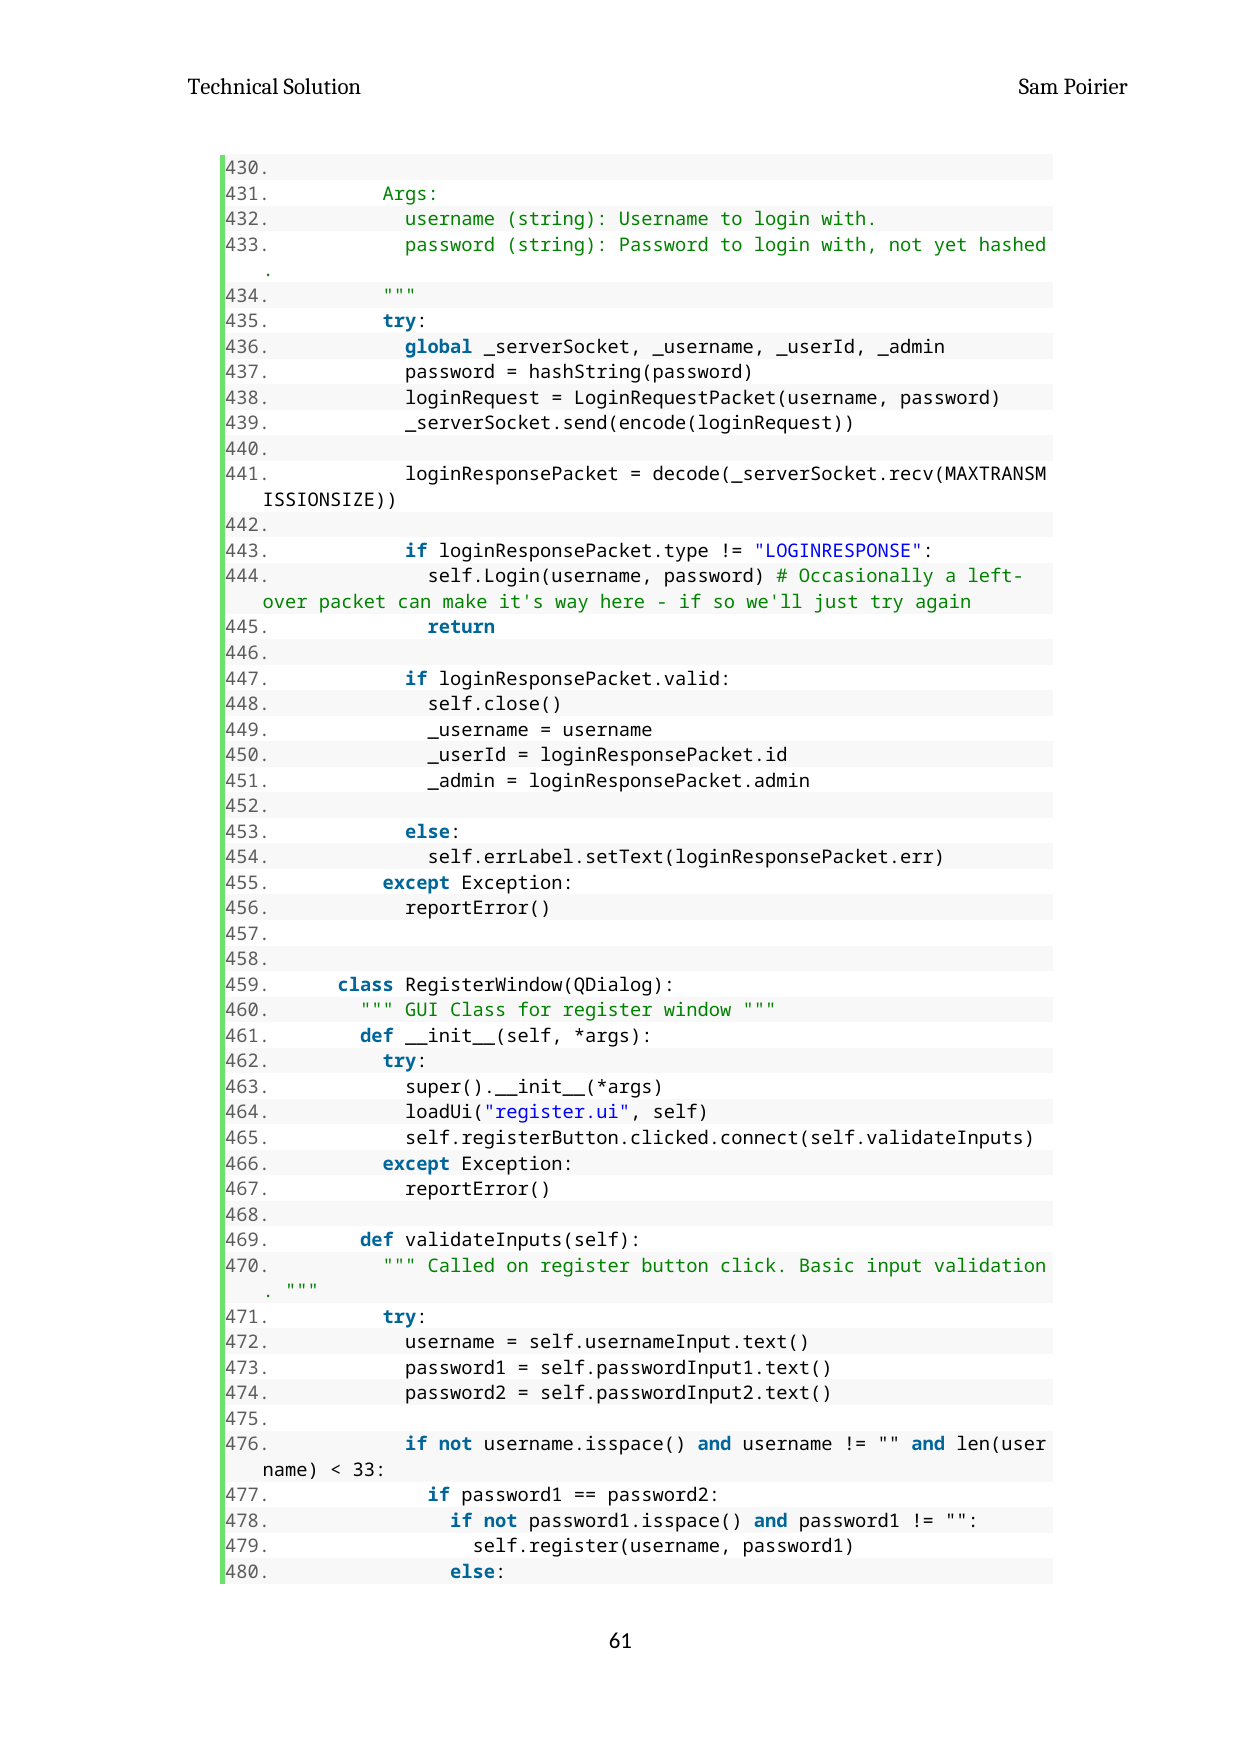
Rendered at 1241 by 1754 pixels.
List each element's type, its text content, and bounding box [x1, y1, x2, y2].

list return [225, 614, 1053, 639]
list password (string): Password to login with, not yet hashed. [225, 231, 1053, 282]
list _admin = loginResponsePacket.admin [225, 767, 1053, 792]
list if password1 == password2: [225, 1482, 1053, 1507]
list password1 = self.passwordInput1.text() [225, 1354, 1053, 1379]
list try: [225, 1303, 1053, 1328]
list _serverSocket.send(encode(loginRequest)) [225, 410, 1053, 435]
list if loginResponsePacket.valid: [225, 665, 1053, 690]
list if not username.isspace() and username != "" and len(username) < 33: [225, 1431, 1053, 1482]
list """ Called on register button click. Basic input validation. """ [225, 1252, 1053, 1303]
list password = hashString(password) [225, 359, 1053, 384]
list Args: [225, 180, 1053, 206]
list self.close() [225, 690, 1053, 716]
list """ [225, 282, 1053, 308]
list reportError() [225, 1175, 1053, 1201]
list else: [225, 1558, 1053, 1584]
list self.register(username, password1) [225, 1533, 1053, 1558]
list global _serverSocket, _username, _userId, _admin [225, 333, 1053, 359]
list try: [225, 308, 1053, 333]
list loginRequest = LoginRequestPacket(username, password) [225, 384, 1053, 410]
list _userId = loginResponsePacket.id [225, 741, 1053, 767]
list self.errLabel.setText(loginResponsePacket.err) [225, 843, 1053, 869]
list username = self.usernameInput.text() [225, 1328, 1053, 1354]
list try: [225, 1048, 1053, 1073]
list super().__init__(*args) [225, 1073, 1053, 1099]
list username (string): Username to login with. [225, 206, 1053, 231]
list if not password1.isspace() and password1 != "": [225, 1507, 1053, 1533]
list loginResponsePacket = decode(_serverSocket.recv(MAXTRANSMISSIONSIZE)) [225, 461, 1053, 512]
list self.Login(username, password) # Occasionally a left-over packet can make it's way here - if so we'll just try again [225, 563, 1053, 614]
list def __init__(self, *args): [225, 1022, 1053, 1048]
list """ GUI Class for register window """ [225, 997, 1053, 1022]
list except Exception: [225, 1150, 1053, 1175]
list else: [225, 818, 1053, 843]
list class RegisterWindow(QDialog): [225, 971, 1053, 997]
list reportError() [225, 894, 1053, 920]
list _username = username [225, 716, 1053, 741]
list def validateInputs(self): [225, 1226, 1053, 1252]
list except Exception: [225, 869, 1053, 894]
list self.registerButton.clicked.connect(self.validateInputs) [225, 1124, 1053, 1150]
list password2 = self.passwordInput2.text() [225, 1379, 1053, 1405]
list if loginResponsePacket.type != "LOGINRESPONSE": [225, 537, 1053, 563]
list loadUi("register.ui", self) [225, 1099, 1053, 1124]
